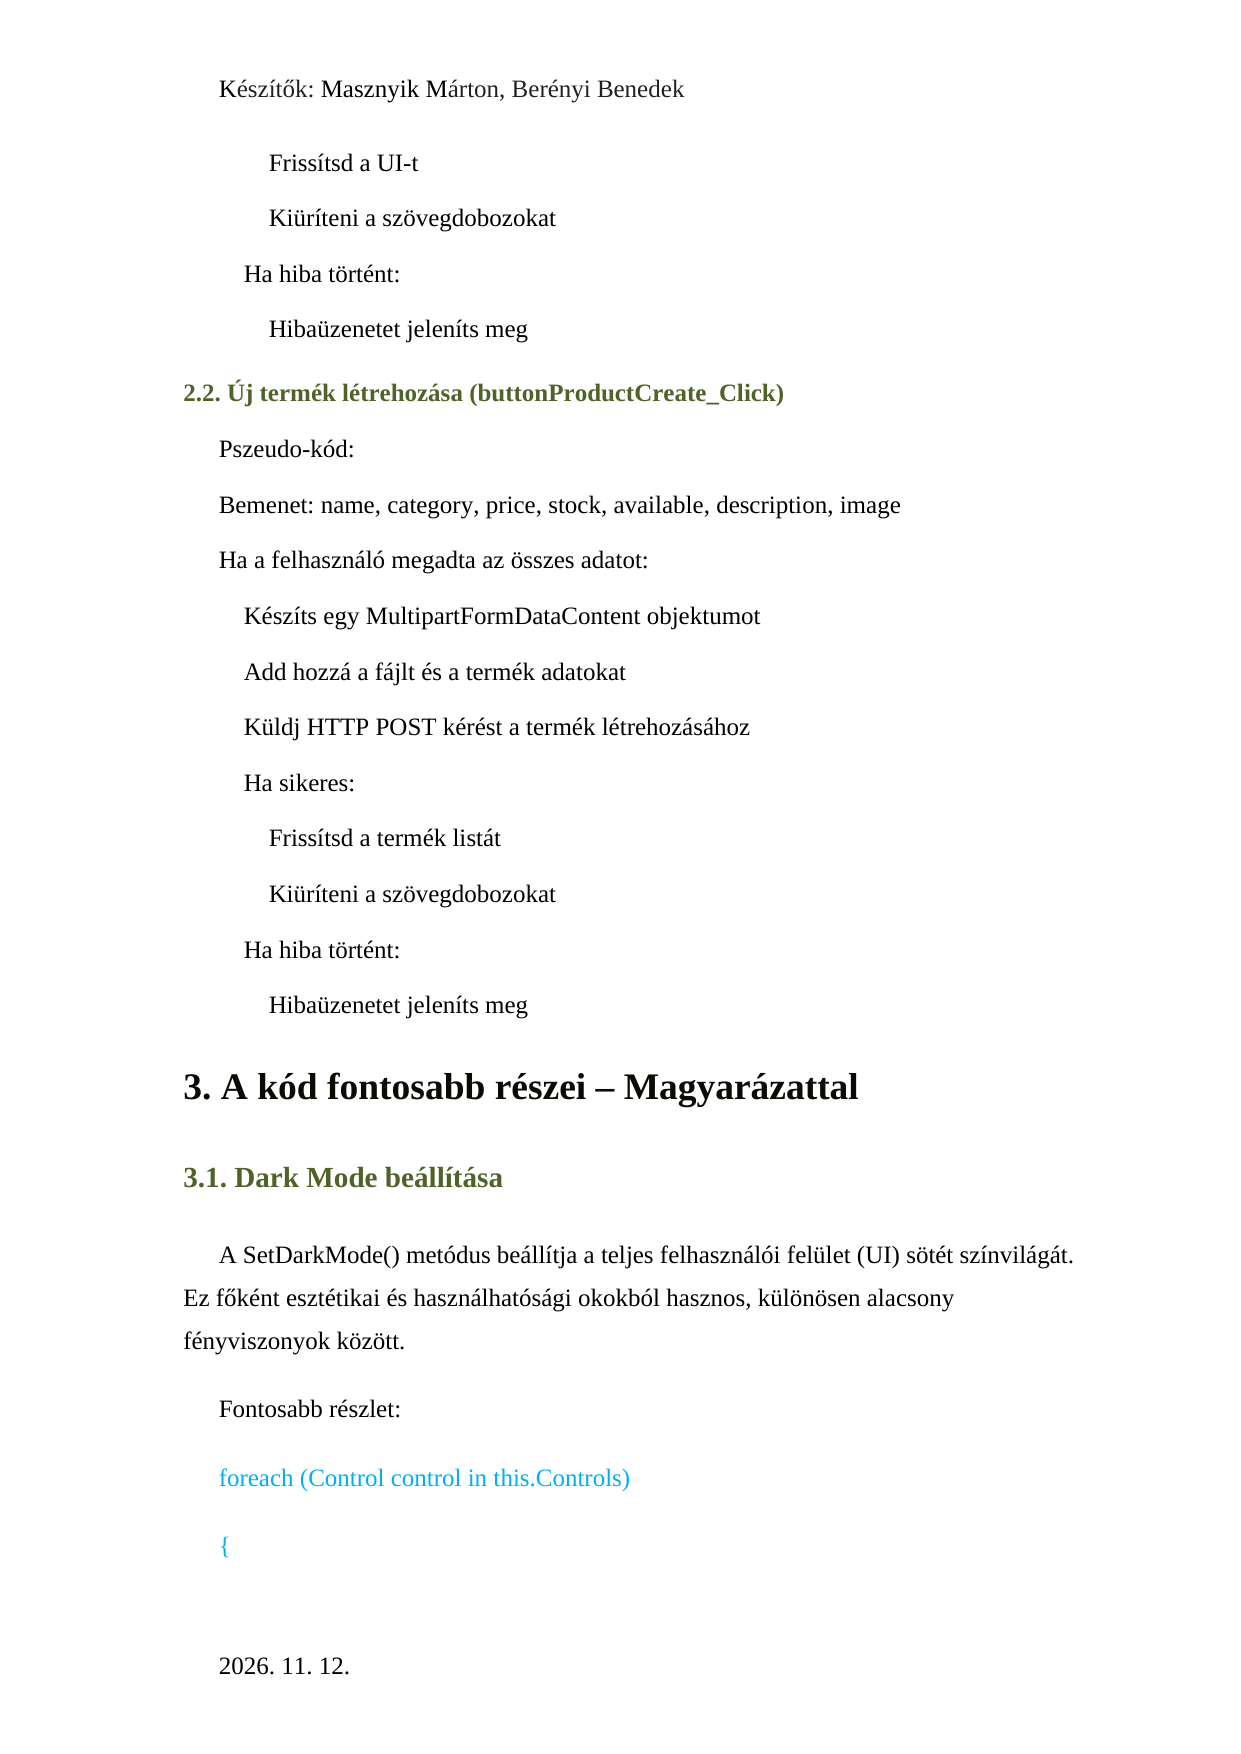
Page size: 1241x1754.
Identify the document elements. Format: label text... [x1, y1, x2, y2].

subtitle 2.2. Új termék létrehozása (buttonProductCreate_Click) [183, 378, 1092, 407]
text Ha sikeres: [183, 768, 1092, 797]
text Ha hiba történt: [183, 259, 1092, 288]
text Pszeudo-kód: [183, 434, 1092, 463]
text Küldj HTTP POST kérést a termék létrehozásához [183, 712, 1092, 741]
text Frissítsd a termék listát [183, 823, 1092, 852]
subtitle 3. A kód fontosabb részei – Magyarázattal [183, 1065, 1092, 1108]
text Fontosabb részlet: [183, 1394, 1092, 1423]
text Ha a felhasználó megadta az összes adatot: [183, 545, 1092, 574]
text foreach (Control control in this.Controls) [183, 1463, 1092, 1491]
text Készíts egy MultipartFormDataContent objektumot [183, 601, 1092, 630]
text Kiüríteni a szövegdobozokat [183, 879, 1092, 908]
text Hibaüzenetet jeleníts meg [183, 314, 1092, 343]
text Add hozzá a fájlt és a termék adatokat [183, 657, 1092, 685]
subtitle 3.1. Dark Mode beállítása [183, 1161, 1092, 1194]
text Kiüríteni a szövegdobozokat [183, 203, 1092, 232]
text Ha hiba történt: [183, 935, 1092, 963]
text Bemenet: name, category, price, stock, available, description, image [183, 490, 1092, 518]
text { [183, 1531, 1092, 1559]
text A SetDarkMode() metódus beállítja a teljes felhasználói felület (UI) sötét színvilágát. Ez főként esztétikai és használhatósági okokból hasznos, különösen alacsony fényviszonyok között. [183, 1240, 1092, 1355]
text Hibaüzenetet jeleníts meg [183, 990, 1092, 1019]
text Frissítsd a UI-t [183, 148, 1092, 176]
